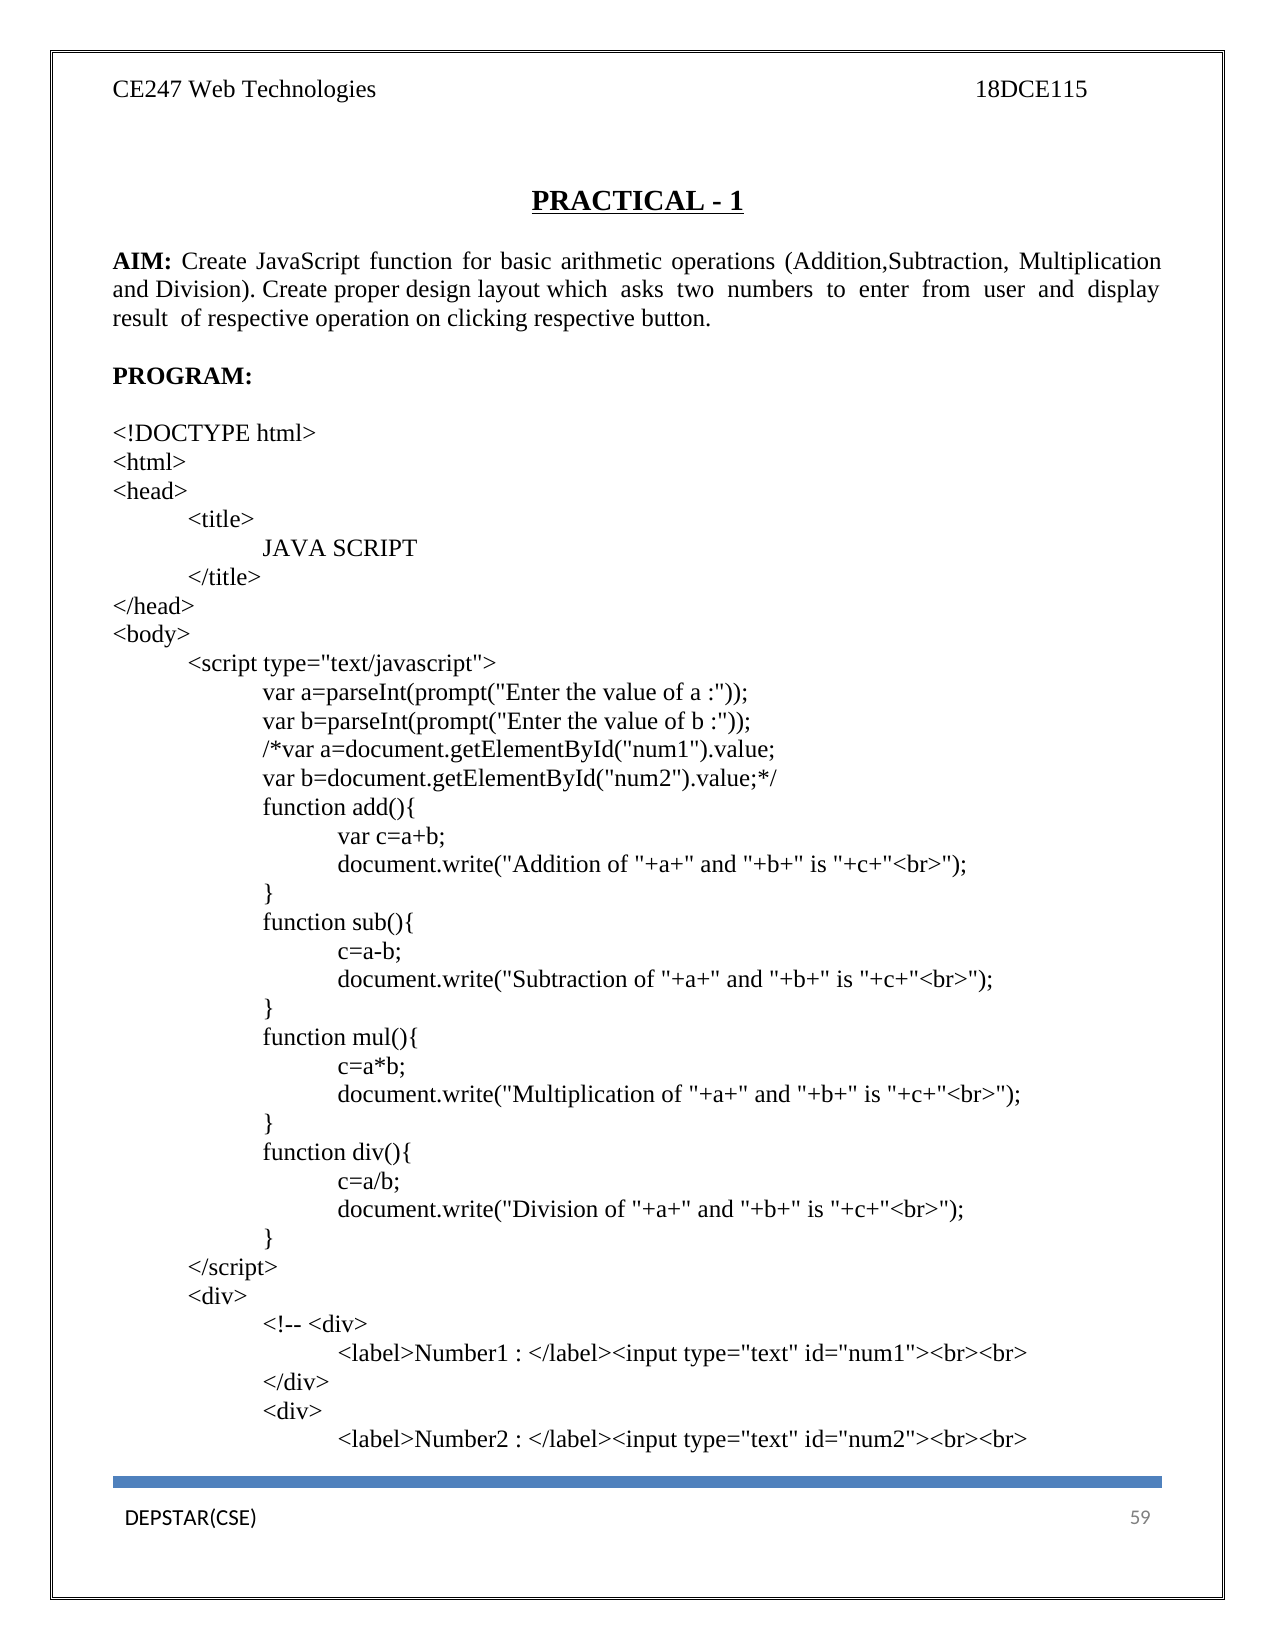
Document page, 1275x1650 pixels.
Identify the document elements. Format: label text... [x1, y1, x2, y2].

text <body> [112, 619, 1162, 648]
text document.write("Subtraction of "+a+" and "+b+" is "+c+"<br>"); [112, 964, 1162, 993]
text <script type="text/javascript"> [112, 648, 1162, 677]
text </script> [112, 1252, 1162, 1281]
text /*var a=document.getElementById("num1").value; [112, 734, 1162, 763]
text PROGRAM: [112, 361, 1162, 389]
text } [112, 1108, 1162, 1137]
text <label>Number1 : </label><input type="text" id="num1"><br><br> [112, 1338, 1162, 1367]
text <div> [112, 1396, 1162, 1424]
text var b=document.getElementById("num2").value;*/ [112, 763, 1162, 792]
text <head> [112, 476, 1162, 504]
text function div(){ [112, 1137, 1162, 1166]
text <div> [112, 1281, 1162, 1309]
text document.write("Addition of "+a+" and "+b+" is "+c+"<br>"); [112, 849, 1162, 878]
text PRACTICAL - 1 [112, 183, 1162, 217]
text </head> [112, 591, 1162, 619]
text function mul(){ [112, 1022, 1162, 1051]
text c=a*b; [112, 1051, 1162, 1079]
text <label>Number2 : </label><input type="text" id="num2"><br><br> [112, 1424, 1162, 1453]
text </title> [112, 562, 1162, 591]
text </div> [112, 1367, 1162, 1396]
text c=a-b; [112, 936, 1162, 964]
text <html> [112, 447, 1162, 476]
text } [112, 878, 1162, 907]
text AIM: Create JavaScript function for basic arithmetic operations (Addition,Subtraction, Multiplication and Division). Create proper design layout which asks two numbers to enter from user and display result of respective operation on clicking respective button. [112, 246, 1162, 332]
text document.write("Multiplication of "+a+" and "+b+" is "+c+"<br>"); [112, 1079, 1162, 1108]
text } [112, 993, 1162, 1022]
text c=a/b; [112, 1166, 1162, 1194]
text <title> [112, 504, 1162, 533]
text <!DOCTYPE html> [112, 418, 1162, 447]
text var c=a+b; [112, 821, 1162, 849]
text var b=parseInt(prompt("Enter the value of b :")); [112, 706, 1162, 734]
text function sub(){ [112, 907, 1162, 936]
text <!-- <div> [112, 1309, 1162, 1338]
text var a=parseInt(prompt("Enter the value of a :")); [112, 677, 1162, 706]
text } [112, 1223, 1162, 1252]
text JAVA SCRIPT [112, 533, 1162, 562]
text function add(){ [112, 792, 1162, 821]
text document.write("Division of "+a+" and "+b+" is "+c+"<br>"); [112, 1194, 1162, 1223]
